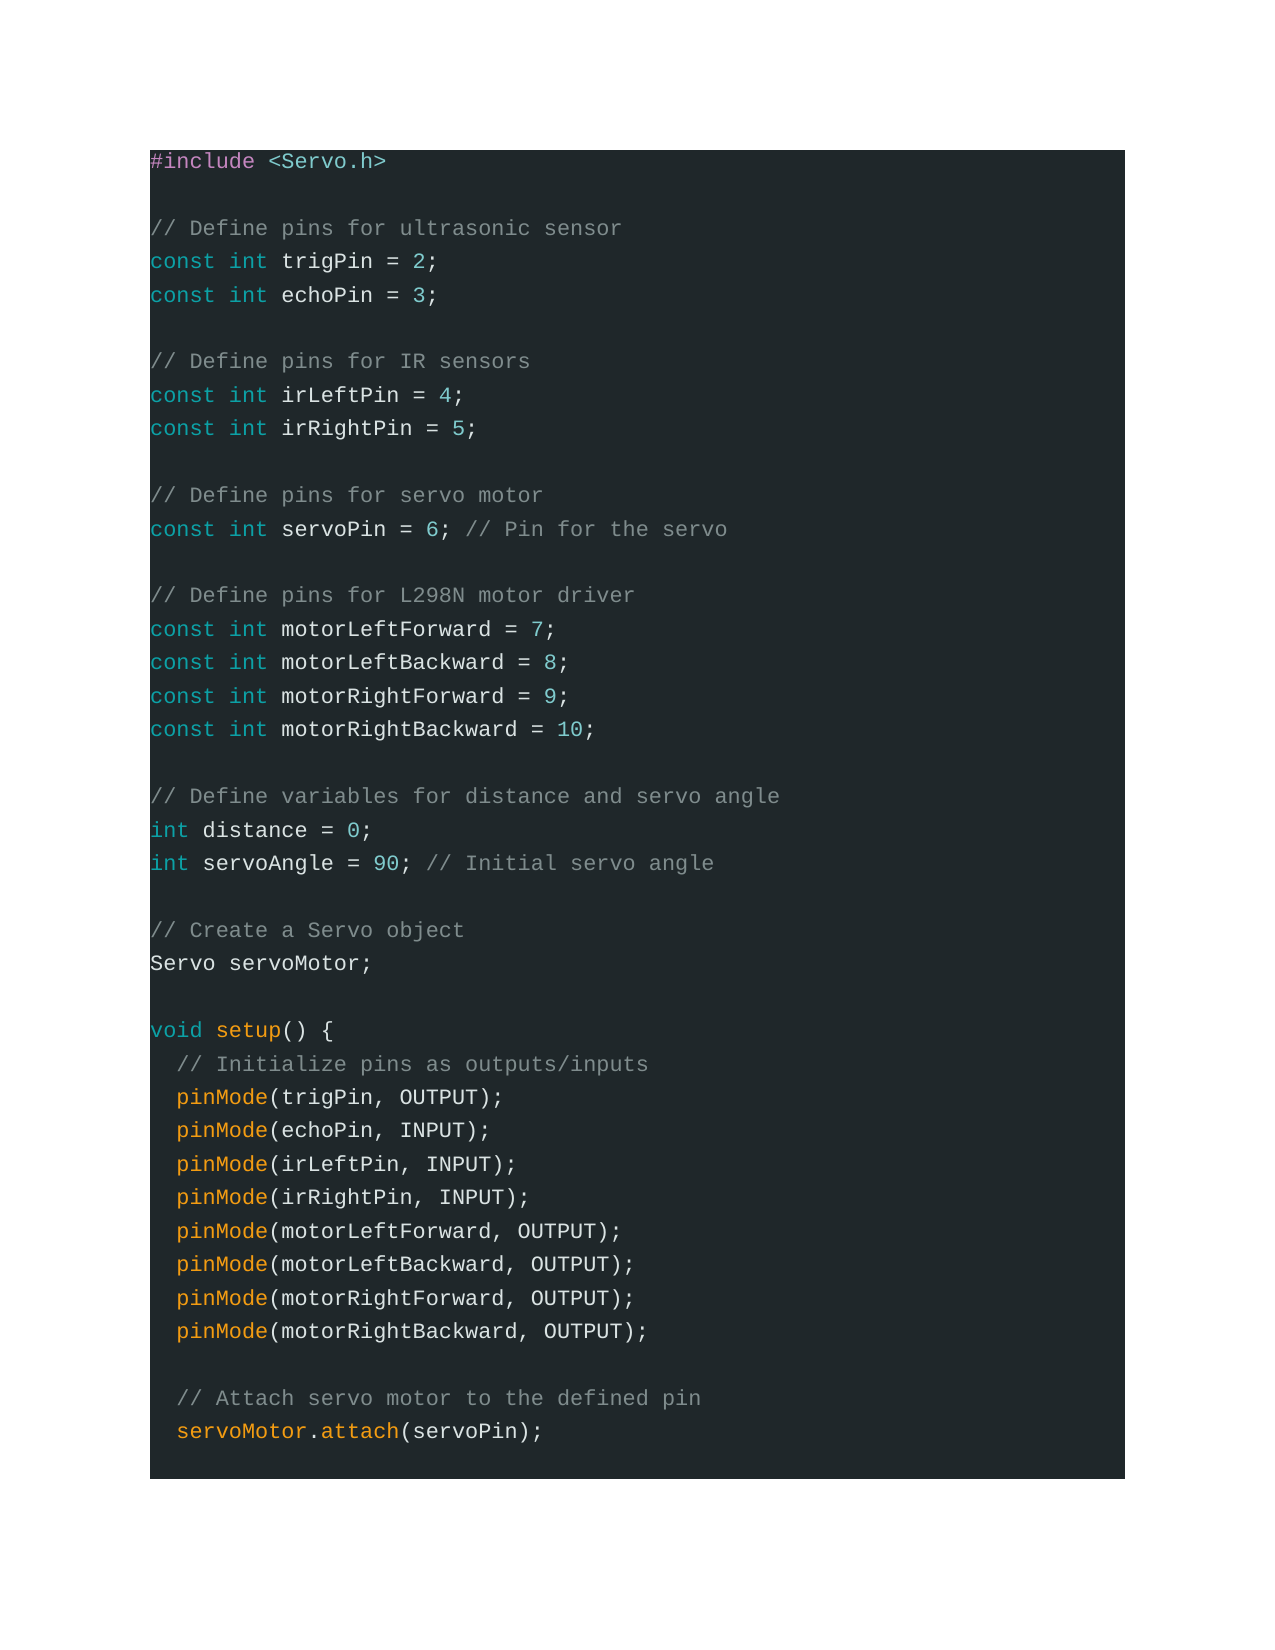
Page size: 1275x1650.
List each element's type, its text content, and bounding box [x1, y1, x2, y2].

text pinMode(echoPin, INPUT); [150, 1120, 1125, 1144]
text pinMode(motorLeftBackward, OUTPUT); [150, 1253, 1125, 1278]
text const int motorRightForward = 9; [150, 685, 1125, 710]
text const int servoPin = 6; // Pin for the servo [150, 518, 1125, 543]
text // Define pins for servo motor [150, 484, 1125, 509]
text int servoAngle = 90; // Initial servo angle [150, 852, 1125, 877]
text // Define pins for L298N motor driver [150, 585, 1125, 609]
text const int motorRightBackward = 10; [150, 718, 1125, 743]
text void setup() { [150, 1019, 1125, 1044]
text #include <Servo.h> [150, 150, 1125, 175]
text // Define variables for distance and servo angle [150, 785, 1125, 810]
text int distance = 0; [150, 819, 1125, 843]
text pinMode(trigPin, OUTPUT); [150, 1086, 1125, 1111]
text pinMode(motorRightBackward, OUTPUT); [150, 1320, 1125, 1345]
text // Define pins for ultrasonic sensor [150, 217, 1125, 242]
text // Attach servo motor to the defined pin [150, 1387, 1125, 1412]
text // Initialize pins as outputs/inputs [150, 1053, 1125, 1078]
text // Define pins for IR sensors [150, 351, 1125, 375]
text const int irLeftPin = 4; [150, 384, 1125, 409]
text Servo servoMotor; [150, 952, 1125, 977]
text const int echoPin = 3; [150, 284, 1125, 308]
text const int trigPin = 2; [150, 250, 1125, 275]
text servoMotor.attach(servoPin); [150, 1421, 1125, 1445]
text // Create a Servo object [150, 919, 1125, 944]
text const int motorLeftBackward = 8; [150, 652, 1125, 676]
text pinMode(motorLeftForward, OUTPUT); [150, 1220, 1125, 1245]
text pinMode(motorRightForward, OUTPUT); [150, 1287, 1125, 1312]
text const int motorLeftForward = 7; [150, 618, 1125, 643]
text pinMode(irRightPin, INPUT); [150, 1187, 1125, 1211]
text pinMode(irLeftPin, INPUT); [150, 1153, 1125, 1178]
text const int irRightPin = 5; [150, 417, 1125, 442]
